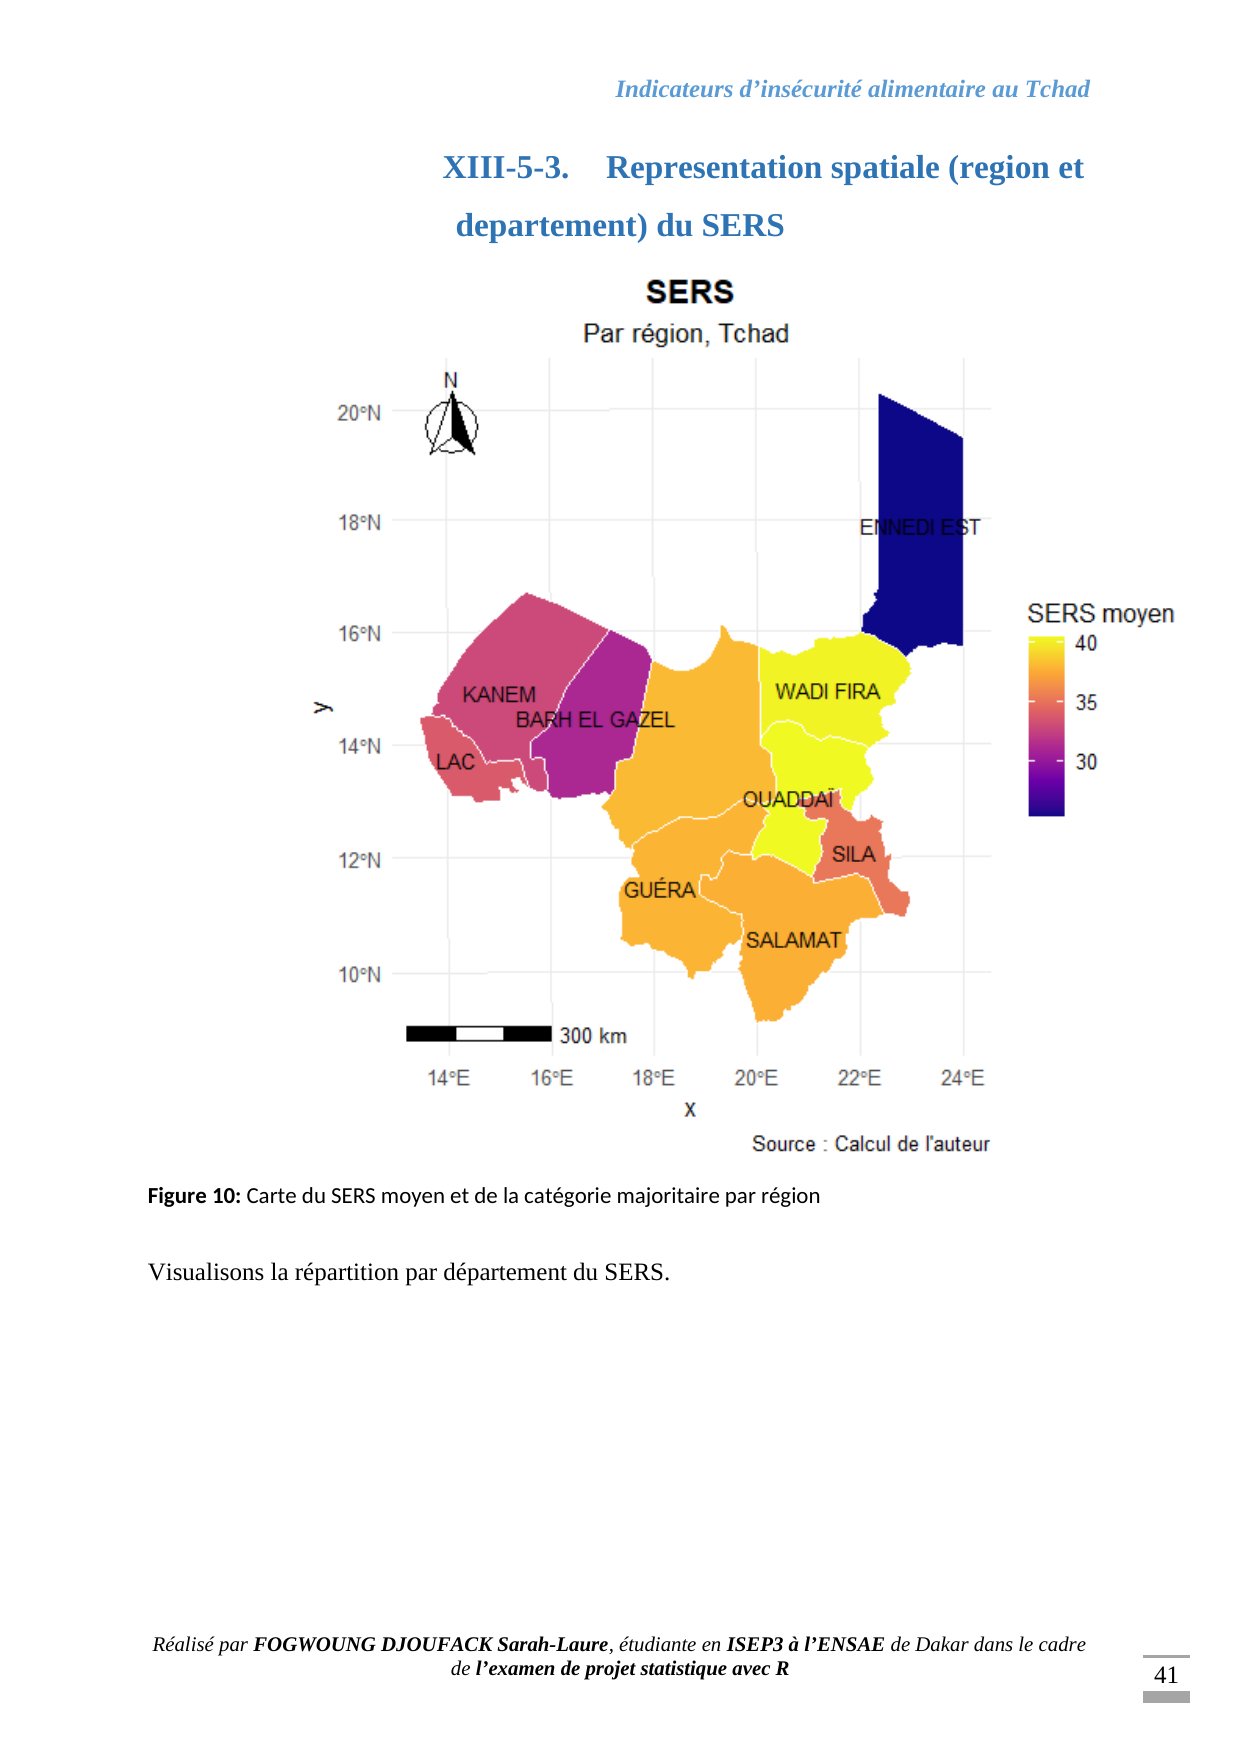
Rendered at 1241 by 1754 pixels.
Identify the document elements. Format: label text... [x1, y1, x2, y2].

text Visualisons la répartition par département du SERS. [148, 1257, 1093, 1286]
text Figure 10: Carte du SERS moyen et de la catégorie majoritaire par région [148, 1181, 1093, 1209]
picture [147, 266, 1241, 1167]
subtitle Representation spatiale (region et departement) du SERS [148, 148, 1093, 243]
